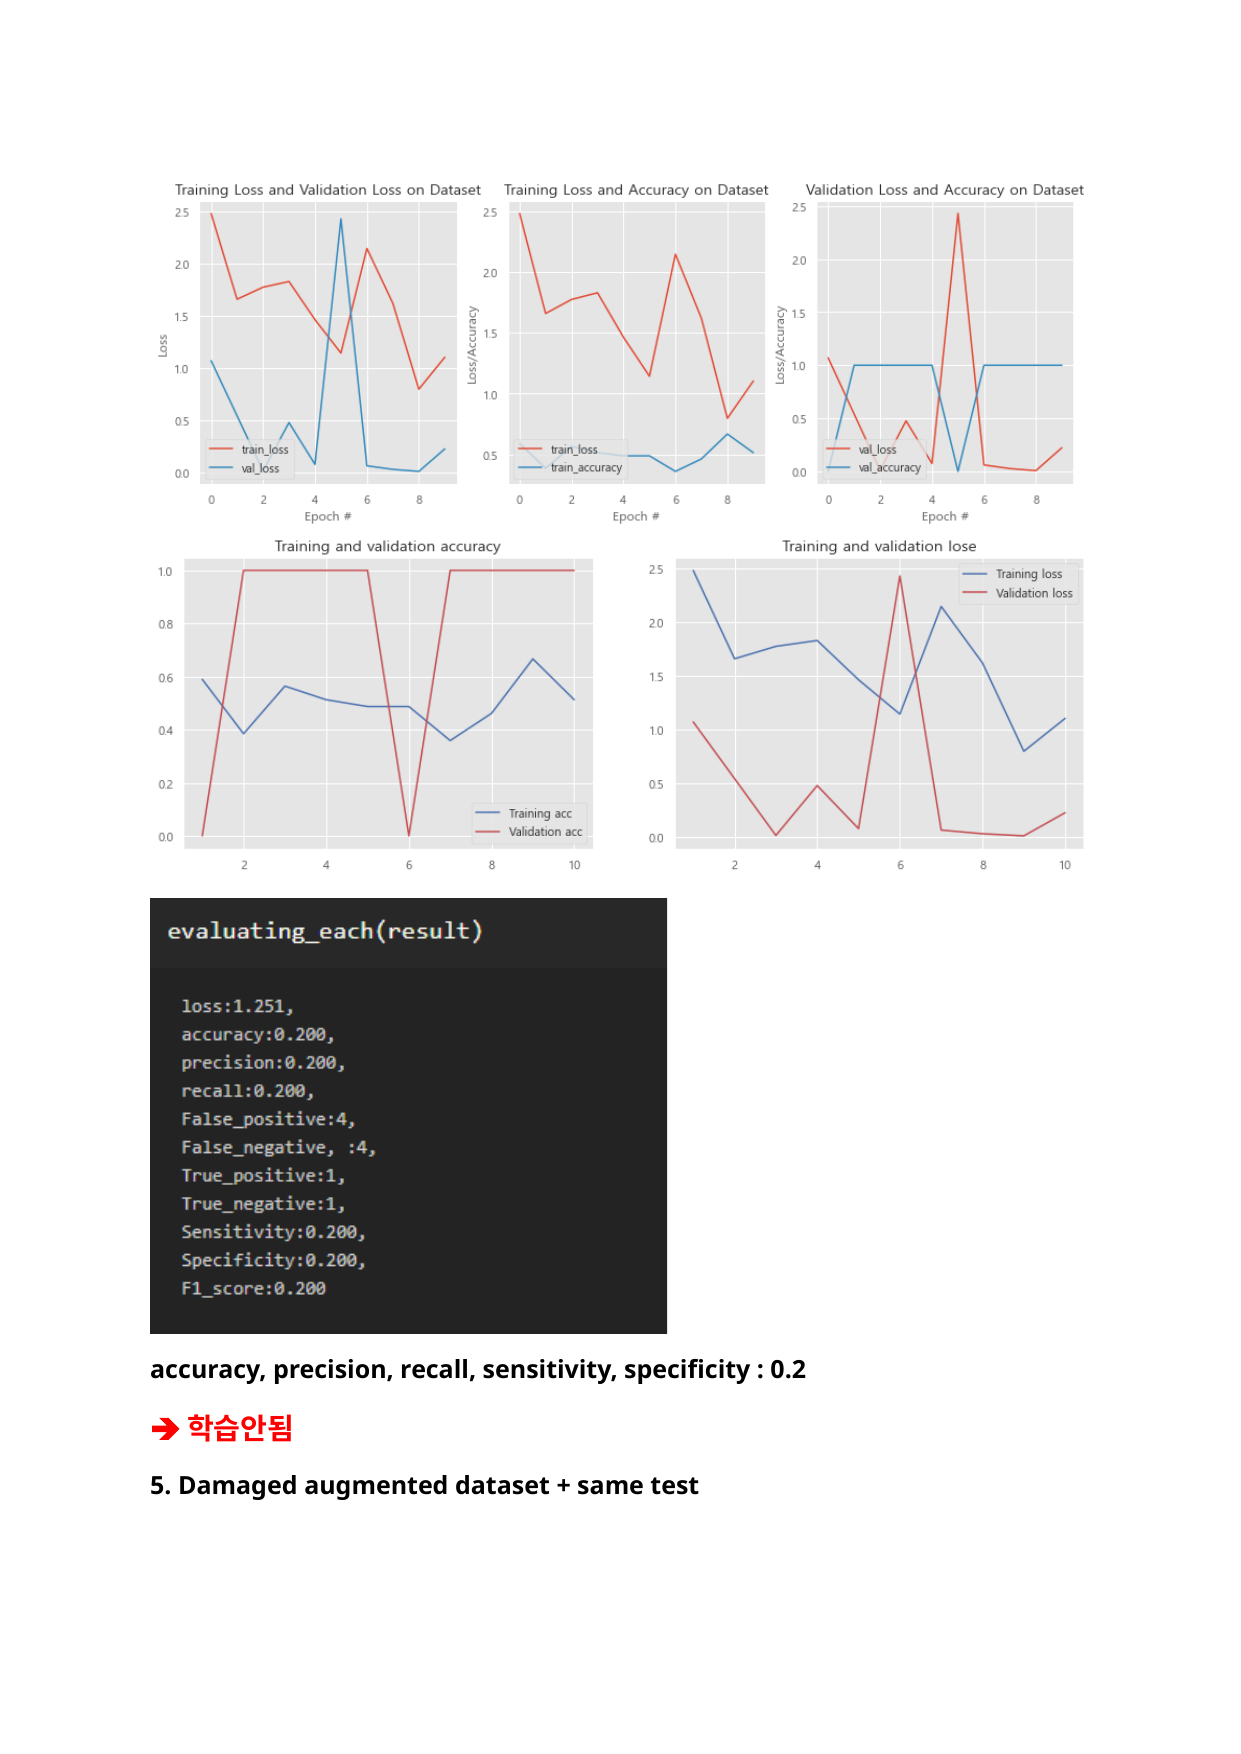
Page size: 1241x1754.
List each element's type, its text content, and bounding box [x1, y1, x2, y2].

text 학습안됨 [150, 1406, 1090, 1448]
picture [150, 898, 668, 1334]
text accuracy, precision, recall, sensitivity, specificity : 0.2 [150, 1352, 1090, 1386]
text 5. Damaged augmented dataset + same test [150, 1468, 1090, 1502]
picture [150, 533, 1091, 880]
picture [150, 177, 1091, 531]
